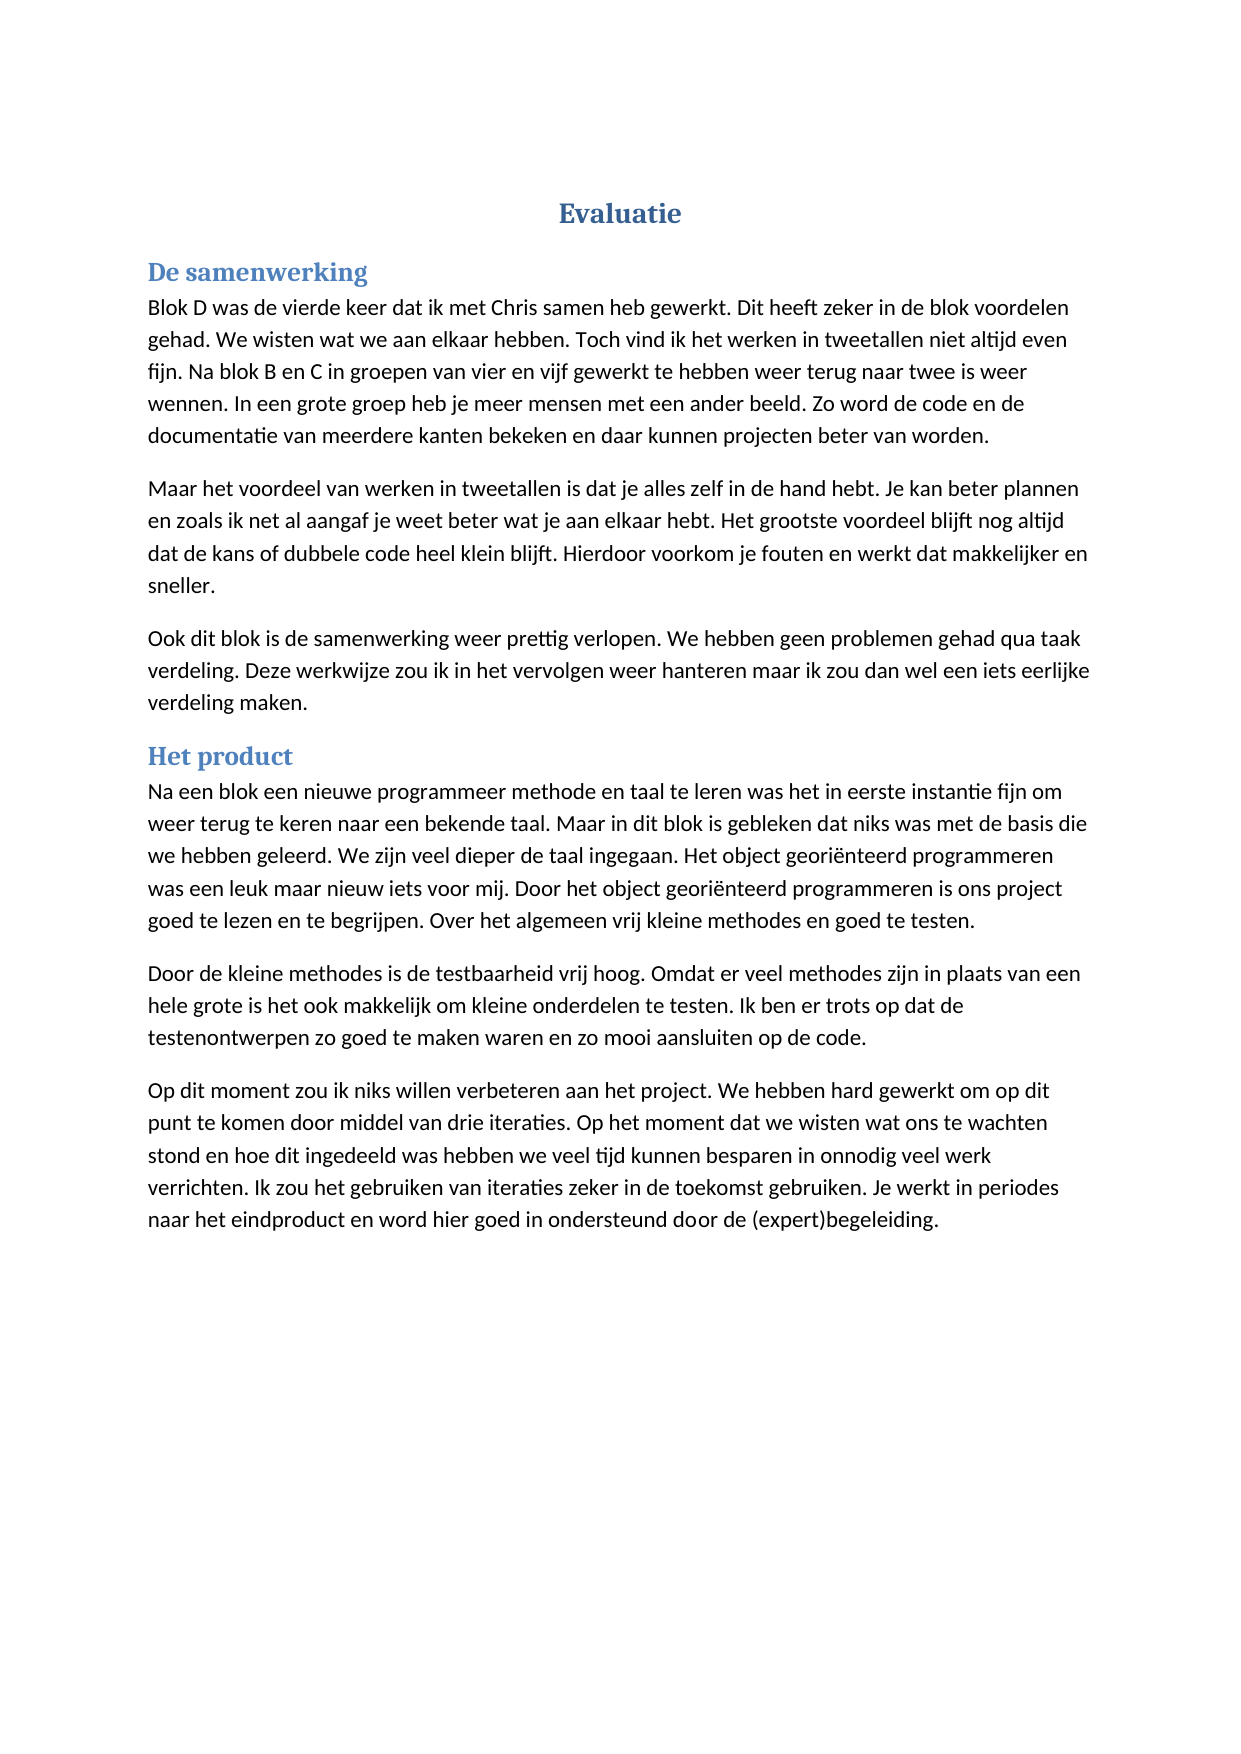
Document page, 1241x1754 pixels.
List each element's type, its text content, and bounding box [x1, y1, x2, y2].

subtitle Evaluatie [148, 198, 1093, 231]
text Door de kleine methodes is de testbaarheid vrij hoog. Omdat er veel methodes zijn in plaats van een hele grote is het ook makkelijk om kleine onderdelen te testen. Ik ben er trots op dat de testenontwerpen zo goed te maken waren en zo mooi aansluiten op de code. [148, 959, 1093, 1051]
text Na een blok een nieuwe programmeer methode en taal te leren was het in eerste instantie fijn om weer terug te keren naar een bekende taal. Maar in dit blok is gebleken dat niks was met de basis die we hebben geleerd. We zijn veel dieper de taal ingegaan. Het object georiënteerd programmeren was een leuk maar nieuw iets voor mij. Door het object georiënteerd programmeren is ons project goed te lezen en te begrijpen. Over het algemeen vrij kleine methodes en goed te testen. [148, 777, 1093, 934]
text Ook dit blok is de samenwerking weer prettig verlopen. We hebben geen problemen gehad qua taak verdeling. Deze werkwijze zou ik in het vervolgen weer hanteren maar ik zou dan wel een iets eerlijke verdeling maken. [148, 624, 1093, 716]
text Maar het voordeel van werken in tweetallen is dat je alles zelf in de hand hebt. Je kan beter plannen en zoals ik net al aangaf je weet beter wat je aan elkaar hebt. Het grootste voordeel blijft nog altijd dat de kans of dubbele code heel klein blijft. Hierdoor voorkom je fouten en werkt dat makkelijker en sneller. [148, 474, 1093, 599]
text Blok D was de vierde keer dat ik met Chris samen heb gewerkt. Dit heeft zeker in de blok voordelen gehad. We wisten wat we aan elkaar hebben. Toch vind ik het werken in tweetallen niet altijd even fijn. Na blok B en C in groepen van vier en vijf gewerkt te hebben weer terug naar twee is weer wennen. In een grote groep heb je meer mensen met een ander beeld. Zo word de code en de documentatie van meerdere kanten bekeken en daar kunnen projecten beter van worden. [148, 293, 1093, 449]
text Op dit moment zou ik niks willen verbeteren aan het project. We hebben hard gewerkt om op dit punt te komen door middel van drie iteraties. Op het moment dat we wisten wat ons te wachten stond en hoe dit ingedeeld was hebben we veel tijd kunnen besparen in onnodig veel werk verrichten. Ik zou het gebruiken van iteraties zeker in de toekomst gebruiken. Je werkt in periodes naar het eindproduct en word hier goed in ondersteund door de (expert)begeleiding. [148, 1076, 1093, 1233]
subtitle De samenwerking [148, 257, 1093, 288]
subtitle Het product [148, 741, 1093, 773]
